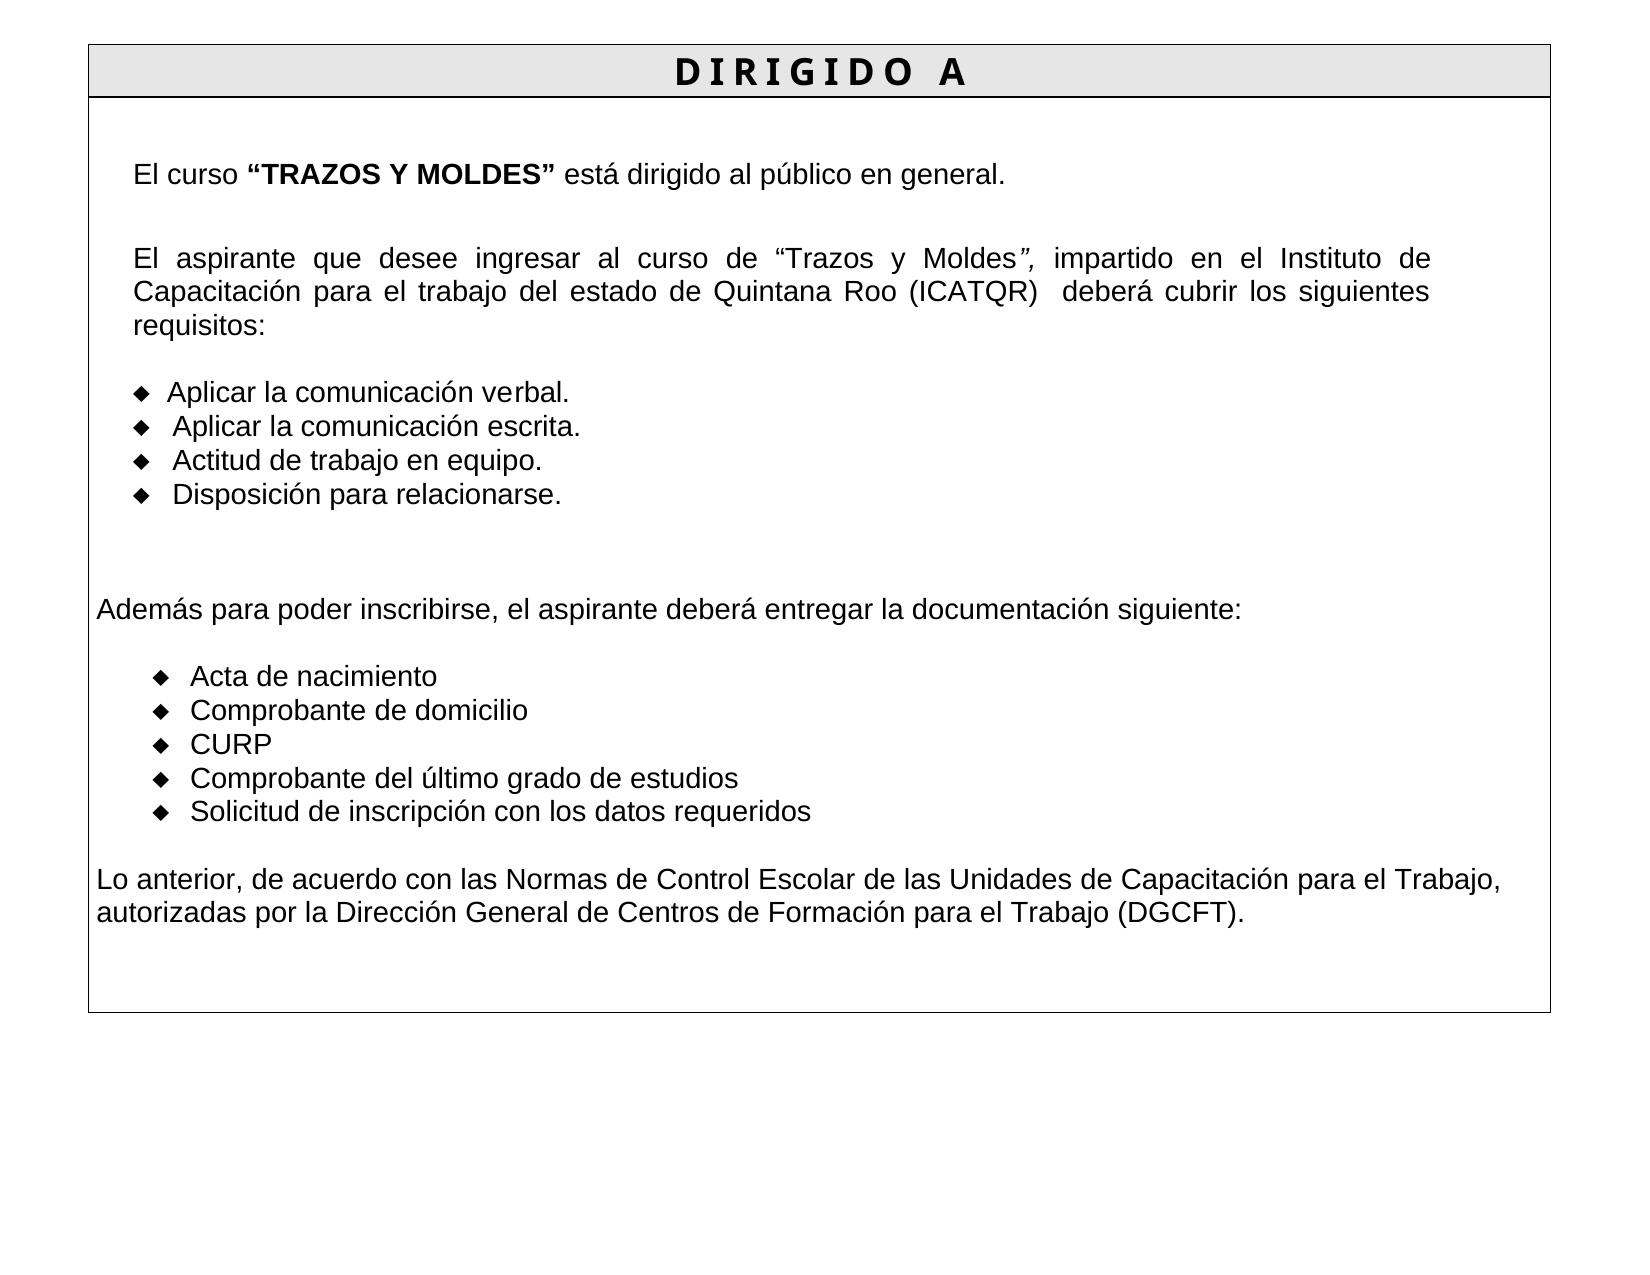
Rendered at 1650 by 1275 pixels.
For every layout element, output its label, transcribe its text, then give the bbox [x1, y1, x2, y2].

table_header DIRIGIDO A [89, 45, 1550, 96]
table_cell El curso “TRAZOS Y MOLDES” está dirigido al público en general. El aspirante que desee ingresar al curso de “Trazos y Moldes”, impartido en el Instituto de Capacitación para el trabajo del estado de Quintana Roo (ICATQR) deberá cubrir los siguientes requisitos:  Aplicar la comunicación verbal. Aplicar la comunicación escrita. Actitud de trabajo en equipo. Disposición para relacionarse. Además para poder inscribirse, el aspirante deberá entregar la documentación siguiente: Acta de nacimiento Comprobante de domicilio CURP Comprobante del último grado de estudios Solicitud de inscripción con los datos requeridos Lo anterior, de acuerdo con las Normas de Control Escolar de las Unidades de Capacitación para el Trabajo, autorizadas por la Dirección General de Centros de Formación para el Trabajo (DGCFT). [89, 98, 1550, 1012]
